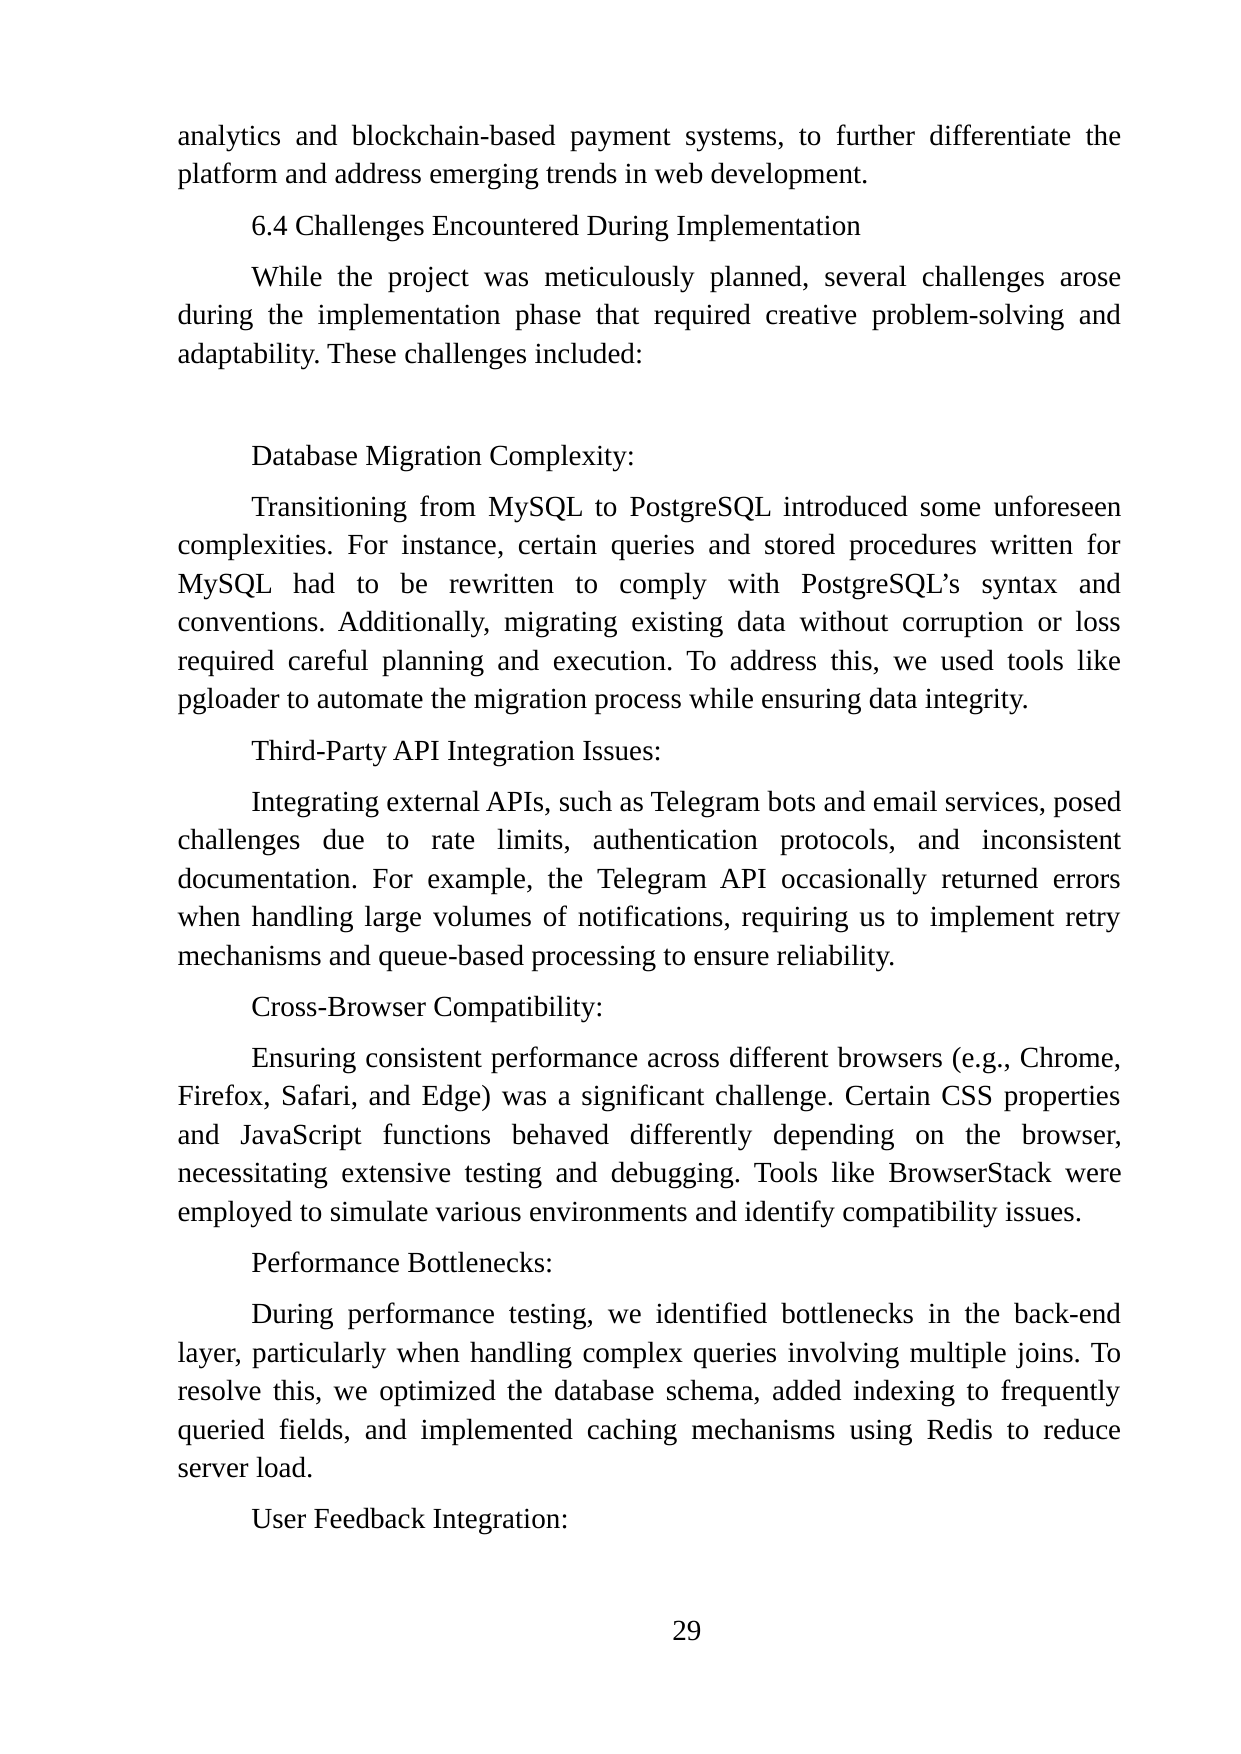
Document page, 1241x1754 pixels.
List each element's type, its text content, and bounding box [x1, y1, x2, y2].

text Cross-Browser Compatibility: [177, 989, 1122, 1022]
text Integrating external APIs, such as Telegram bots and email services, posed challenges due to rate limits, authentication protocols, and inconsistent documentation. For example, the Telegram API occasionally returned errors when handling large volumes of notifications, requiring us to implement retry mechanisms and queue-based processing to ensure reliability. [177, 784, 1122, 971]
text Third-Party API Integration Issues: [177, 733, 1122, 766]
text Transitioning from MySQL to PostgreSQL introduced some unforeseen complexities. For instance, certain queries and stored procedures written for MySQL had to be rewritten to comply with PostgreSQL’s syntax and conventions. Additionally, migrating existing data without corruption or loss required careful planning and execution. To address this, we used tools like pgloader to automate the migration process while ensuring data integrity. [177, 489, 1122, 715]
text Ensuring consistent performance across different browsers (e.g., Chrome, Firefox, Safari, and Edge) was a significant challenge. Certain CSS properties and JavaScript functions behaved differently depending on the browser, necessitating extensive testing and debugging. Tools like BrowserStack were employed to simulate various environments and identify compatibility issues. [177, 1040, 1122, 1228]
text User Feedback Integration: [177, 1501, 1122, 1535]
text During performance testing, we identified bottlenecks in the back-end layer, particularly when handling complex queries involving multiple joins. To resolve this, we optimized the database schema, added indexing to frequently queried fields, and implemented caching mechanisms using Redis to reduce server load. [177, 1296, 1122, 1484]
text Database Migration Complexity: [177, 438, 1122, 471]
text Performance Bottlenecks: [177, 1245, 1122, 1279]
text 6.4 Challenges Encountered During Implementation [177, 208, 1122, 241]
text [177, 118, 1122, 190]
text While the project was meticulously planned, several challenges arose during the implementation phase that required creative problem-solving and adaptability. These challenges included: [177, 259, 1122, 369]
